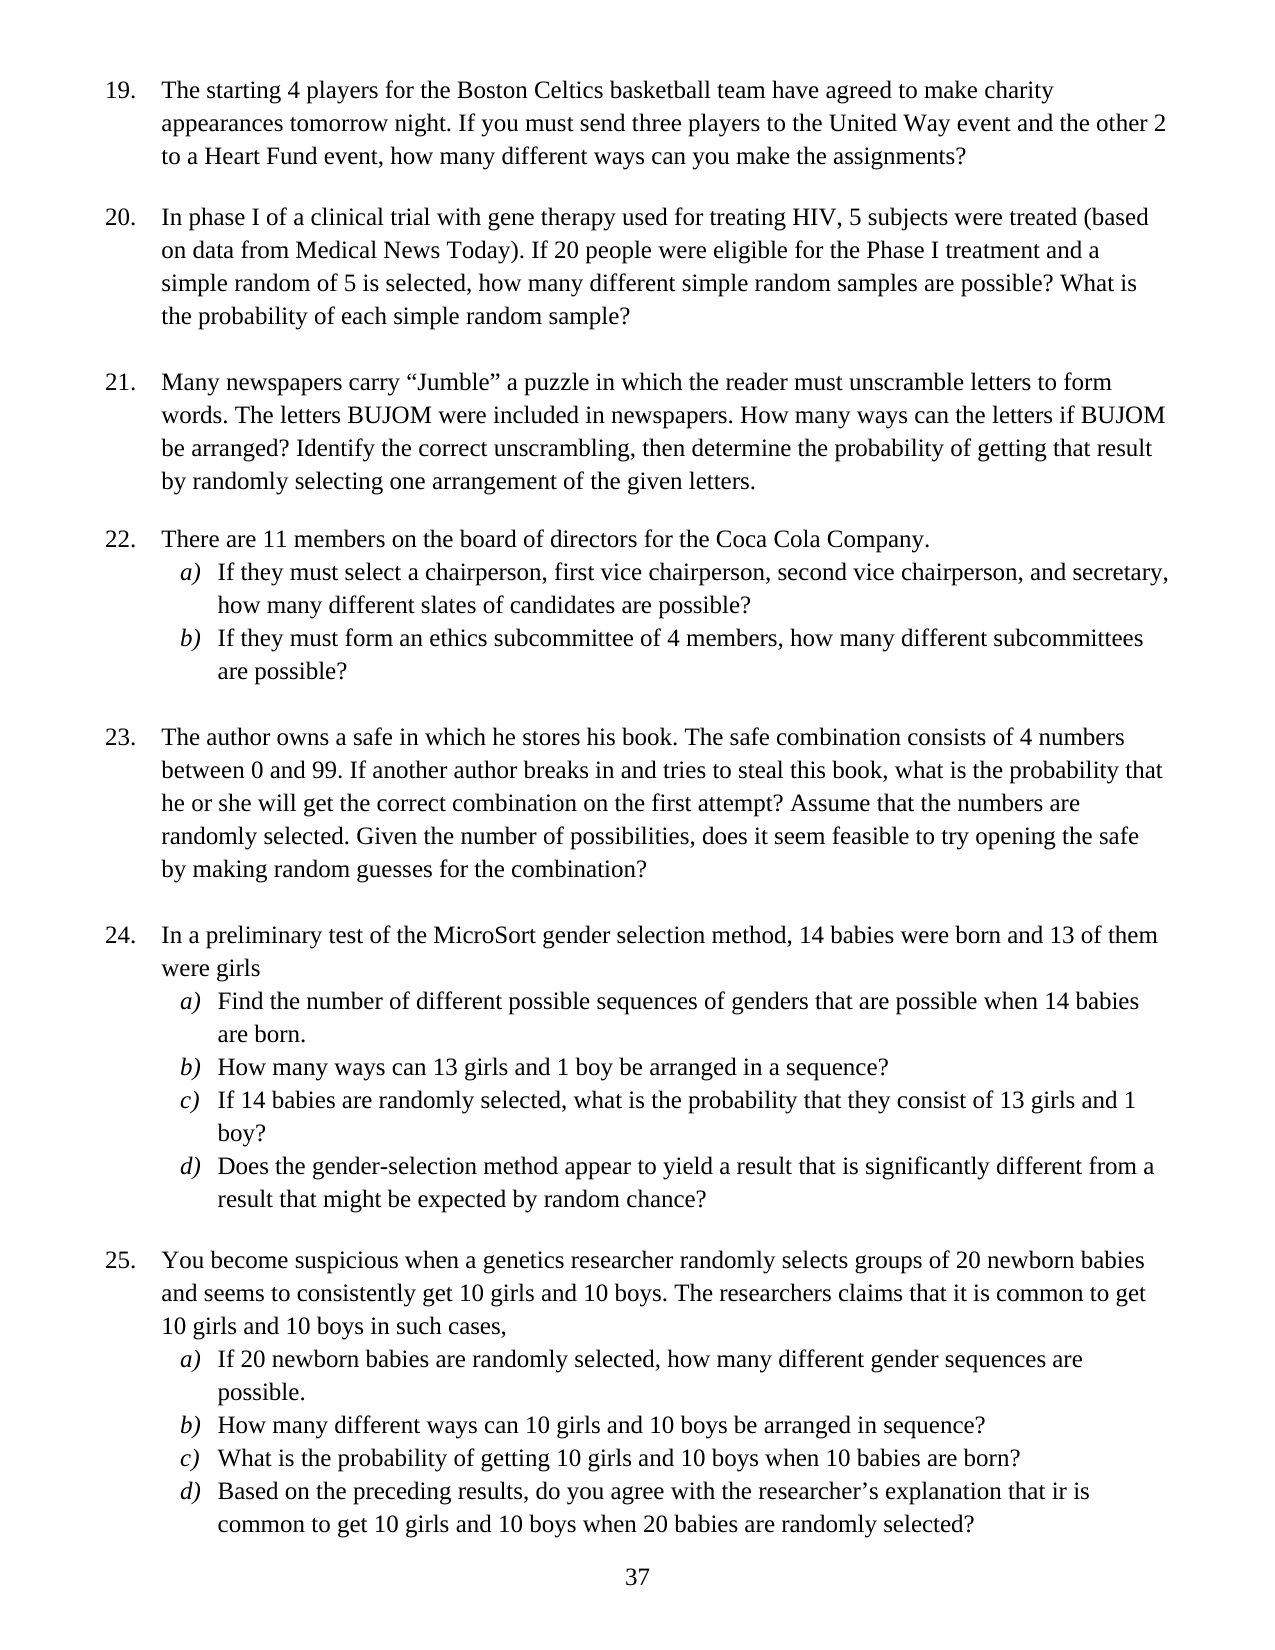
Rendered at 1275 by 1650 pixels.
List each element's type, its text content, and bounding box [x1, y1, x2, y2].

list Does the gender-selection method appear to yield a result that is significantly different from a result that might be expected by random chance? [180, 1151, 1170, 1213]
list There are 11 members on the board of directors for the Coca Cola Company. [105, 524, 1170, 552]
list If they must select a chairperson, first vice chairperson, second vice chairperson, and secretary, how many different slates of candidates are possible? [180, 557, 1170, 618]
list If 20 newborn babies are randomly selected, how many different gender sequences are possible. [180, 1344, 1170, 1406]
list How many ways can 13 girls and 1 boy be arranged in a sequence? [180, 1052, 1170, 1081]
list In phase I of a clinical trial with gene therapy used for treating HIV, 5 subjects were treated (based on data from Medical News Today). If 20 people were eligible for the Phase I treatment and a simple random of 5 is selected, how many different simple random samples are possible? What is the probability of each simple random sample? [105, 202, 1170, 329]
list Find the number of different possible sequences of genders that are possible when 14 babies are born. [180, 986, 1170, 1048]
list The author owns a safe in which he stores his book. The safe combination consists of 4 numbers between 0 and 99. If another author breaks in and tries to steal this book, what is the probability that he or she will get the correct combination on the first attempt? Assume that the numbers are randomly selected. Given the number of possibilities, does it seem feasible to try opening the safe by making random guesses for the combination? [105, 722, 1170, 883]
list How many different ways can 10 girls and 10 boys be arranged in sequence? [180, 1410, 1170, 1438]
list If they must form an ethics subcommittee of 4 members, how many different subcommittees are possible? [180, 623, 1170, 684]
list What is the probability of getting 10 girls and 10 boys when 10 babies are born? [180, 1443, 1170, 1472]
list If 14 babies are randomly selected, what is the probability that they consist of 13 girls and 1 boy? [180, 1085, 1170, 1147]
list In a preliminary test of the MicroSort gender selection method, 14 babies were born and 13 of them were girls [105, 920, 1170, 982]
list Many newspapers carry “Jumble” a puzzle in which the reader must unscramble letters to form words. The letters BUJOM were included in newspapers. How many ways can the letters if BUJOM be arranged? Identify the correct unscrambling, then determine the probability of getting that result by randomly selecting one arrangement of the given letters. [105, 367, 1170, 494]
list You become suspicious when a genetics researcher randomly selects groups of 20 newborn babies and seems to consistently get 10 girls and 10 boys. The researchers claims that it is common to get 10 girls and 10 boys in such cases, [105, 1245, 1170, 1339]
list The starting 4 players for the Boston Celtics basketball team have agreed to make charity appearances tomorrow night. If you must send three players to the United Way event and the other 2 to a Heart Fund event, how many different ways can you make the assignments? [105, 75, 1170, 170]
list Based on the preceding results, do you agree with the researcher’s explanation that ir is common to get 10 girls and 10 boys when 20 babies are randomly selected? [180, 1476, 1170, 1538]
